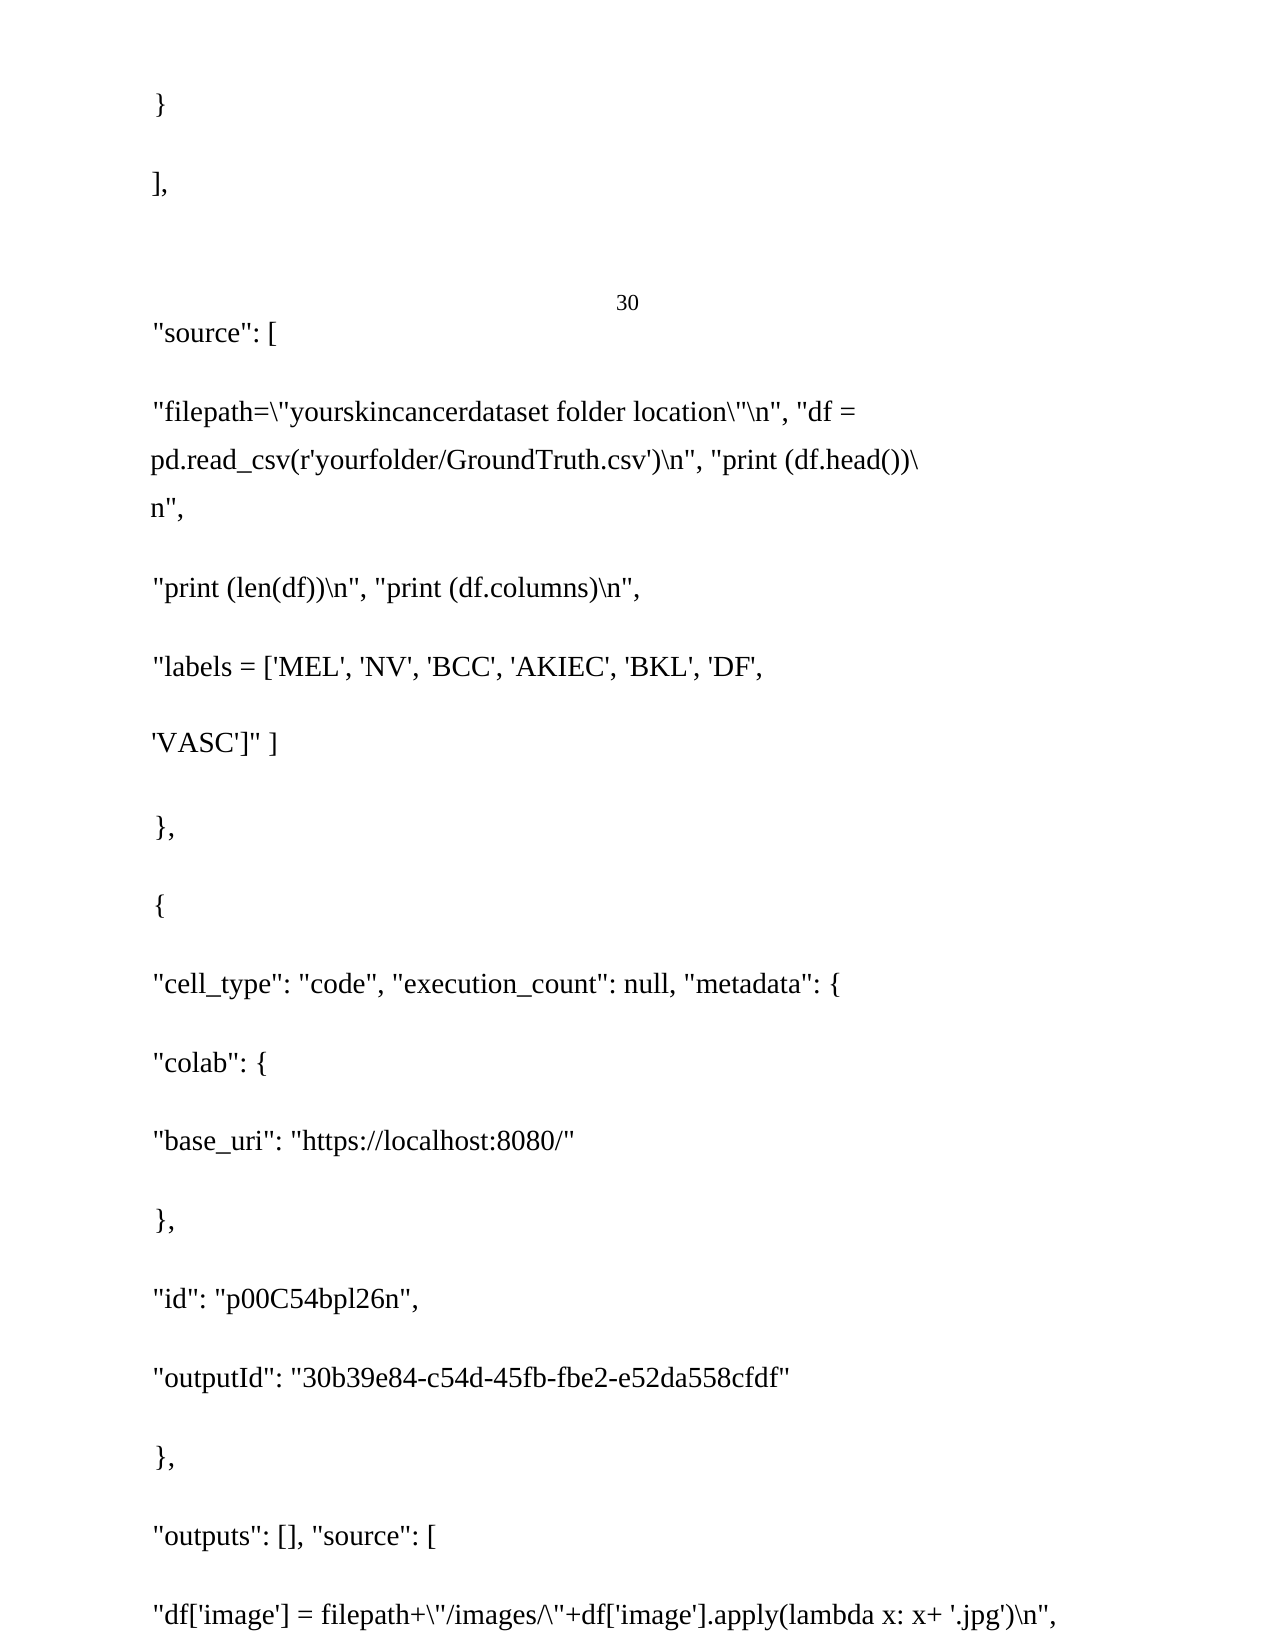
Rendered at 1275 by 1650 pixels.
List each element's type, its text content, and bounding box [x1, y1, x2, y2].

text "id": "p00C54bpl26n", [152, 1281, 1254, 1315]
text "filepath=\"yourskincancerdataset folder location\"\n", "df = pd.read_csv(r'yourfolder/GroundTruth.csv')\n", "print (df.head())\n", [150, 394, 950, 524]
text }, [154, 1439, 1254, 1473]
text { [153, 888, 1254, 921]
text "print (len(df))\n", "print (df.columns)\n", [152, 571, 1254, 604]
text "outputs": [], "source": [ [152, 1518, 1254, 1552]
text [152, 1597, 1082, 1631]
text } [154, 87, 1254, 120]
text "base_uri": "https://localhost:8080/" [152, 1123, 1254, 1157]
text ], [151, 165, 1254, 199]
text "outputId": "30b39e84-c54d-45fb-fbe2-e52da558cfdf" [152, 1360, 1254, 1394]
text }, [154, 1202, 1254, 1236]
text "colab": { [152, 1045, 1254, 1079]
text "labels = ['MEL', 'NV', 'BCC', 'AKIEC', 'BKL', 'DF', 'VASC']" ] [151, 649, 876, 758]
text }, [154, 809, 1254, 843]
text "source": [ [152, 316, 1254, 349]
text "cell_type": "code", "execution_count": null, "metadata": { [152, 966, 1254, 1000]
text 30 [0, 289, 1254, 316]
